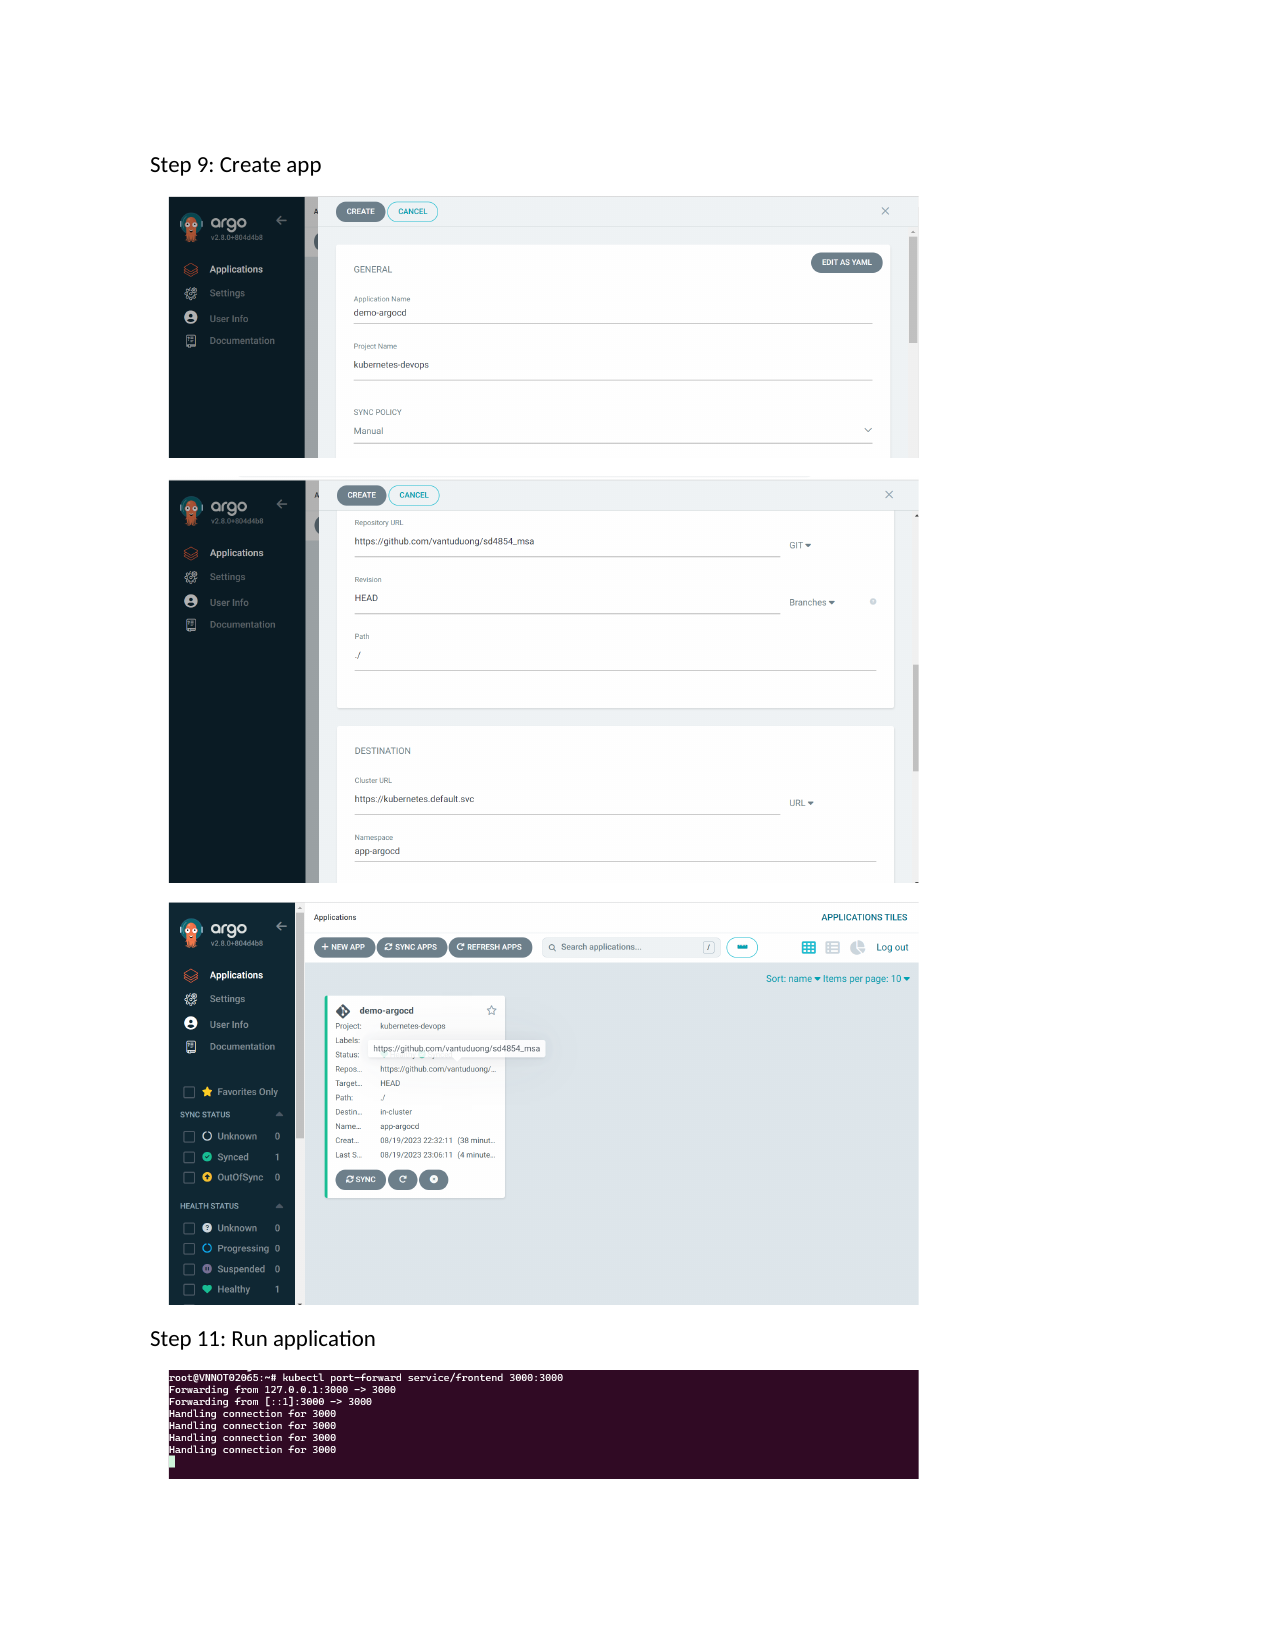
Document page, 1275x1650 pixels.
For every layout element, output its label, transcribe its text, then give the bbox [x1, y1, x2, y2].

text Step 11: Run application [150, 1324, 1125, 1352]
text Step 9: Create app [150, 150, 1125, 178]
